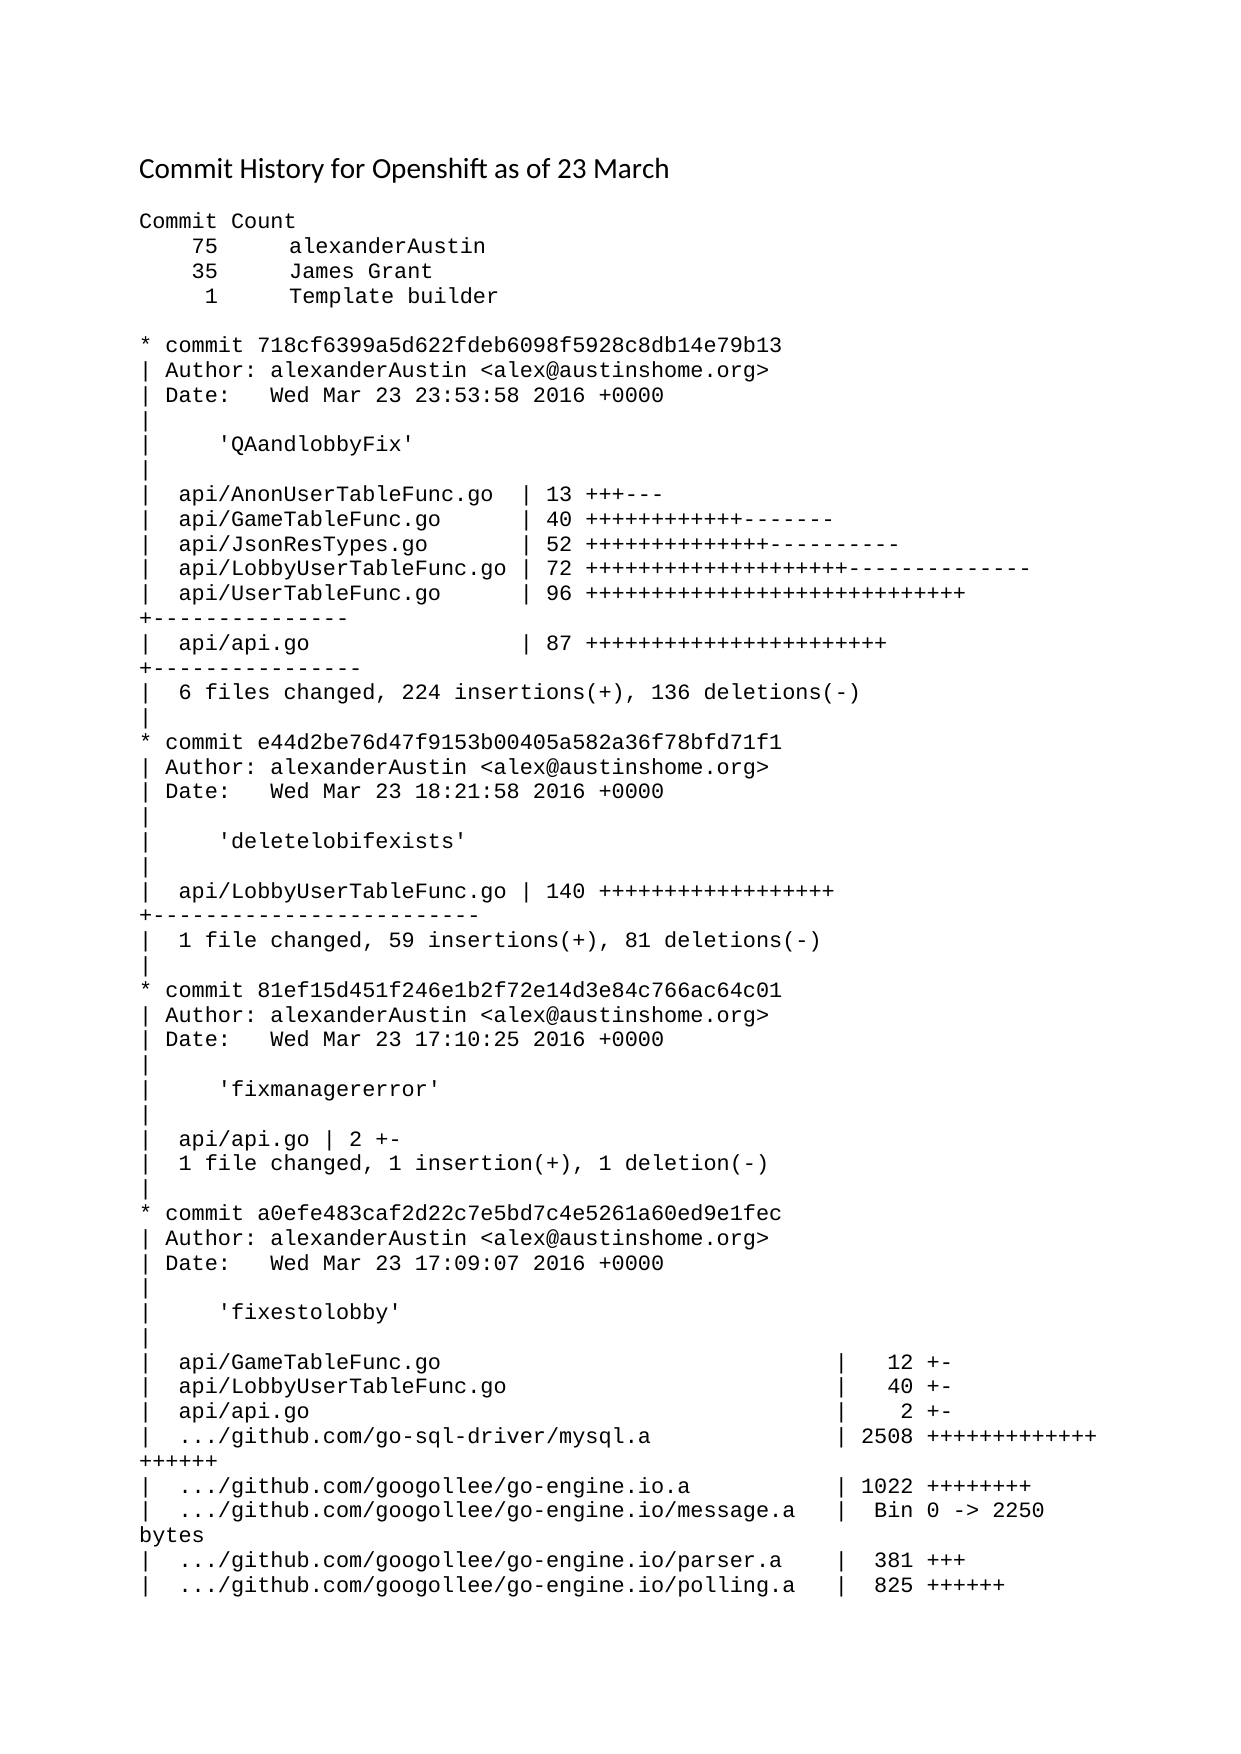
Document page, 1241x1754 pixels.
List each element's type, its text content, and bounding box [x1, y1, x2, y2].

text | [139, 409, 1101, 433]
text | api/UserTableFunc.go | 96 ++++++++++++++++++++++++++++++--------------- [139, 582, 1101, 632]
text | .../github.com/googollee/go-engine.io/parser.a | 381 +++ [139, 1549, 1101, 1574]
text | 6 files changed, 224 insertions(+), 136 deletions(-) [139, 681, 1101, 706]
text | [139, 805, 1101, 830]
text | [139, 954, 1101, 979]
text | [139, 1177, 1101, 1202]
text | api/AnonUserTableFunc.go | 13 +++--- [139, 483, 1101, 508]
text | 'deletelobifexists' [139, 830, 1101, 855]
text | Date: Wed Mar 23 23:53:58 2016 +0000 [139, 384, 1101, 409]
text | api/GameTableFunc.go | 40 ++++++++++++------- [139, 508, 1101, 533]
text | 'QAandlobbyFix' [139, 433, 1101, 458]
text | [139, 706, 1101, 731]
text * commit 718cf6399a5d622fdeb6098f5928c8db14e79b13 [139, 334, 1101, 359]
text | [139, 1326, 1101, 1351]
text | api/api.go | 87 ++++++++++++++++++++++++---------------- [139, 632, 1101, 681]
text | api/api.go | 2 +- [139, 1128, 1101, 1152]
text | .../github.com/googollee/go-engine.io/message.a | Bin 0 -> 2250 bytes [139, 1499, 1101, 1549]
text | api/GameTableFunc.go | 12 +- [139, 1351, 1101, 1376]
text | Date: Wed Mar 23 17:09:07 2016 +0000 [139, 1252, 1101, 1276]
text | api/LobbyUserTableFunc.go | 72 ++++++++++++++++++++-------------- [139, 557, 1101, 582]
text | .../github.com/googollee/go-engine.io/polling.a | 825 ++++++ [139, 1574, 1101, 1599]
text | 1 file changed, 59 insertions(+), 81 deletions(-) [139, 929, 1101, 954]
text Commit Count [139, 210, 1101, 235]
text * commit a0efe483caf2d22c7e5bd7c4e5261a60ed9e1fec [139, 1202, 1101, 1227]
text | 'fixmanagererror' [139, 1078, 1101, 1103]
text | [139, 1276, 1101, 1301]
text | api/LobbyUserTableFunc.go | 40 +- [139, 1376, 1101, 1400]
text | Author: alexanderAustin <alex@austinshome.org> [139, 359, 1101, 384]
text | api/LobbyUserTableFunc.go | 140 +++++++++++++++++++------------------------- [139, 880, 1101, 929]
text | [139, 855, 1101, 880]
text | .../github.com/go-sql-driver/mysql.a | 2508 +++++++++++++++++++ [139, 1425, 1101, 1475]
text | [139, 1103, 1101, 1128]
text | .../github.com/googollee/go-engine.io.a | 1022 ++++++++ [139, 1475, 1101, 1499]
text | Date: Wed Mar 23 17:10:25 2016 +0000 [139, 1028, 1101, 1053]
text | [139, 1053, 1101, 1078]
text | 1 file changed, 1 insertion(+), 1 deletion(-) [139, 1152, 1101, 1177]
text 75 alexanderAustin [139, 235, 1101, 260]
text | Author: alexanderAustin <alex@austinshome.org> [139, 1227, 1101, 1252]
text Commit History for Openshift as of 23 March [139, 150, 1101, 186]
text | Author: alexanderAustin <alex@austinshome.org> [139, 1004, 1101, 1028]
text | [139, 458, 1101, 483]
text | 'fixestolobby' [139, 1301, 1101, 1326]
text * commit e44d2be76d47f9153b00405a582a36f78bfd71f1 [139, 731, 1101, 756]
text | api/api.go | 2 +- [139, 1400, 1101, 1425]
text | Date: Wed Mar 23 18:21:58 2016 +0000 [139, 781, 1101, 805]
text 1 Template builder [139, 285, 1101, 309]
text | api/JsonResTypes.go | 52 ++++++++++++++---------- [139, 533, 1101, 557]
text * commit 81ef15d451f246e1b2f72e14d3e84c766ac64c01 [139, 979, 1101, 1004]
text 35 James Grant [139, 260, 1101, 285]
text | Author: alexanderAustin <alex@austinshome.org> [139, 756, 1101, 781]
